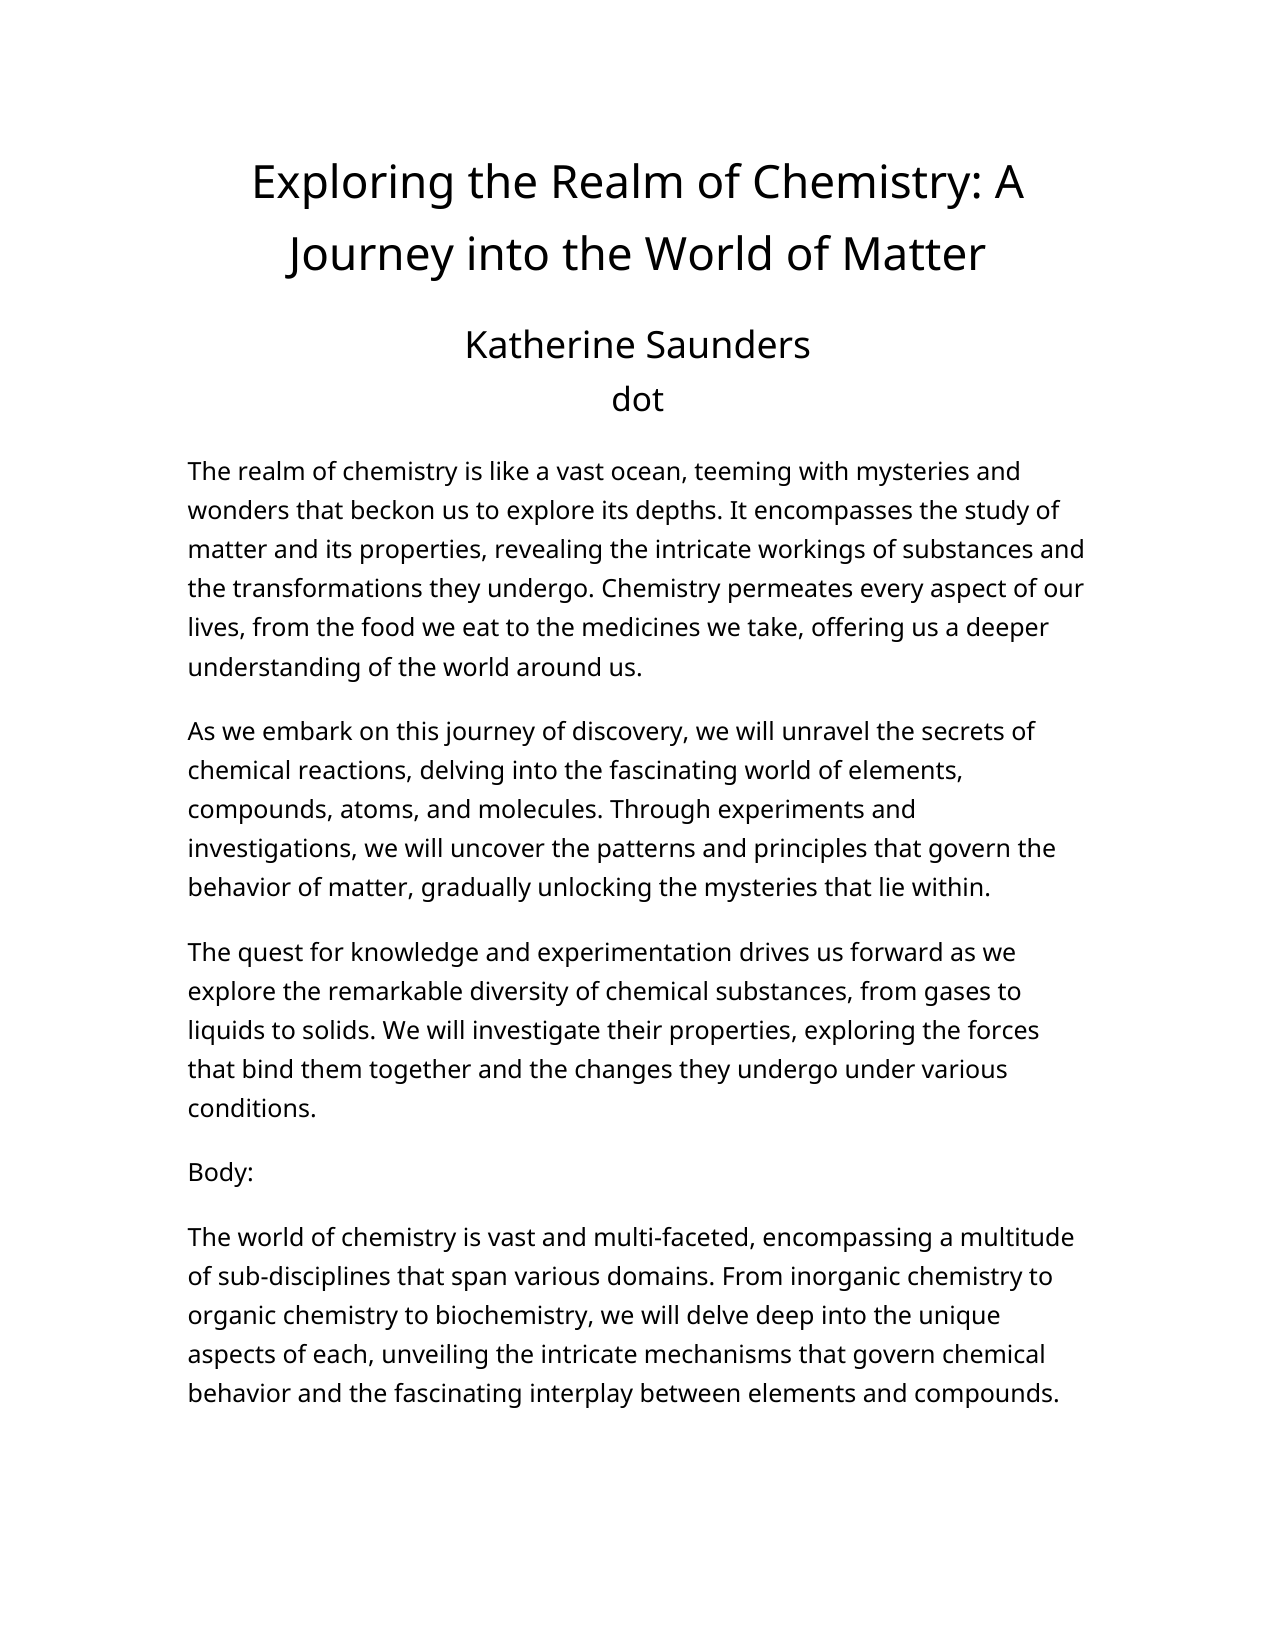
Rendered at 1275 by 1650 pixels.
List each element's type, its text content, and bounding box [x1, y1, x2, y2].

text The realm of chemistry is like a vast ocean, teeming with mysteries and wonders that beckon us to explore its depths. It encompasses the study of matter and its properties, revealing the intricate workings of substances and the transformations they undergo. Chemistry permeates every aspect of our lives, from the food we eat to the medicines we take, offering us a deeper understanding of the world around us. [187, 453, 1087, 683]
text The world of chemistry is vast and multi-faceted, encompassing a multitude of sub-disciplines that span various domains. From inorganic chemistry to organic chemistry to biochemistry, we will delve deep into the unique aspects of each, unveiling the intricate mechanisms that govern chemical behavior and the fascinating interplay between elements and compounds. [187, 1219, 1087, 1410]
text Exploring the Realm of Chemistry: A Journey into the World of Matter [187, 150, 1087, 284]
text The quest for knowledge and experimentation drives us forward as we explore the remarkable diversity of chemical substances, from gases to liquids to solids. We will investigate their properties, exploring the forces that bind them together and the changes they undergo under various conditions. [187, 934, 1087, 1125]
text Katherine Saunders dot [187, 318, 1087, 422]
text Body: [187, 1155, 1087, 1189]
text As we embark on this journey of discovery, we will unravel the secrets of chemical reactions, delving into the fascinating world of elements, compounds, atoms, and molecules. Through experiments and investigations, we will uncover the patterns and principles that govern the behavior of matter, gradually unlocking the mysteries that lie within. [187, 713, 1087, 904]
